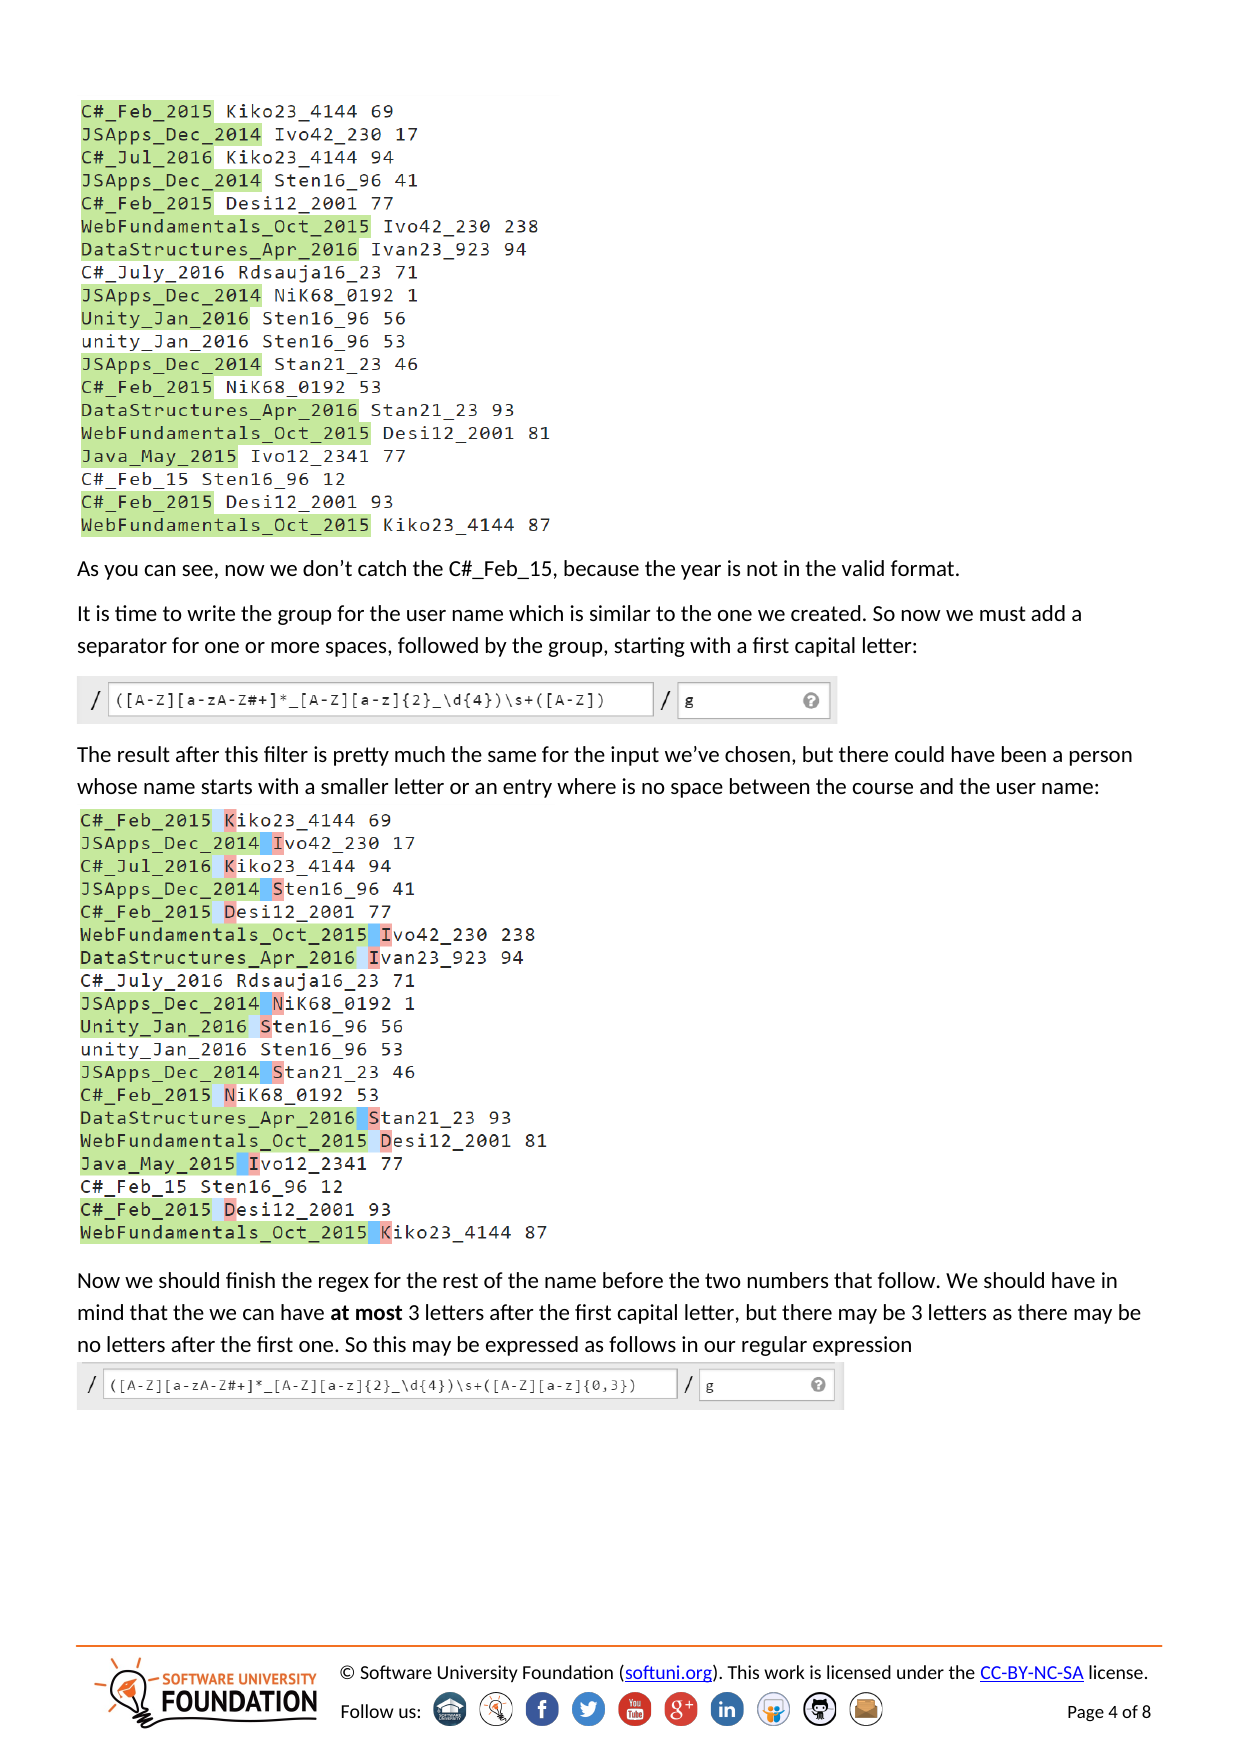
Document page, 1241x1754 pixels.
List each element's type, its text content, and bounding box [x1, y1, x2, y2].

picture [849, 1692, 883, 1726]
picture [572, 1692, 605, 1726]
picture [618, 1692, 652, 1726]
picture [76, 804, 555, 1250]
picture [76, 676, 838, 724]
picture [710, 1692, 744, 1726]
picture [664, 1692, 698, 1726]
picture [93, 1656, 317, 1729]
picture [757, 1692, 790, 1726]
picture [525, 1692, 559, 1726]
picture [76, 95, 560, 538]
picture [76, 1362, 845, 1410]
picture [433, 1692, 467, 1726]
text It is time to write the group for the user name which is similar to the one we created. So now we must add a separator for one or more spaces, followed by the group, starting with a first capital letter: [77, 599, 1163, 659]
picture [479, 1692, 513, 1726]
picture [803, 1692, 837, 1726]
text As you can see, now we don’t catch the C#_Feb_15, because the year is not in the valid format. [77, 554, 1163, 583]
text Now we should finish the regex for the rest of the name before the two numbers that follow. We should have in mind that the we can have at most 3 letters after the first capital letter, but there may be 3 letters as there may be no letters after the first one. So this may be expressed as follows in our regular expression [77, 1266, 1163, 1416]
